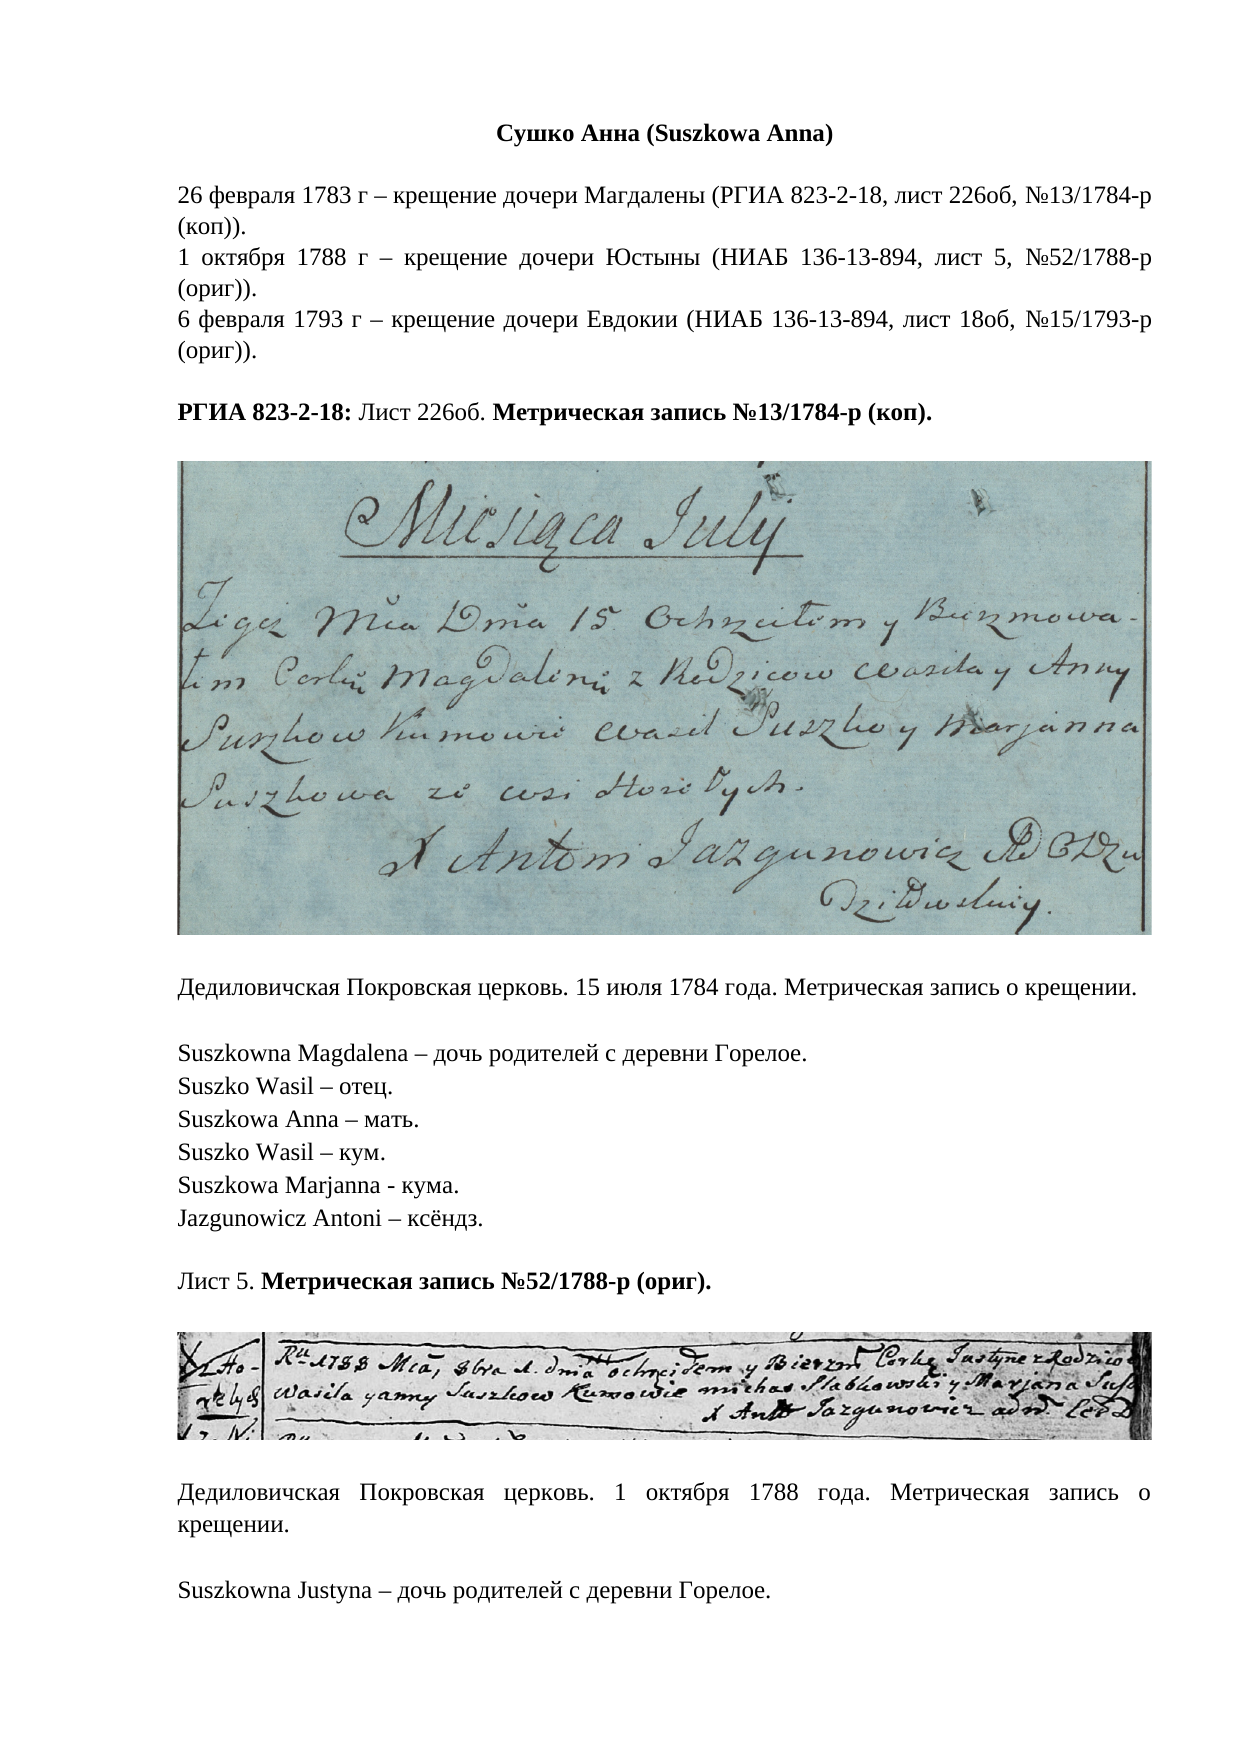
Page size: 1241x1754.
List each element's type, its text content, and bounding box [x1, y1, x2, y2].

text Suszkowna Justyna – дочь родителей с деревни Горелое. [177, 1576, 1152, 1604]
text 1 октября 1788 г – крещение дочери Юстыны (НИАБ 136-13-894, лист 5, №52/1788-р (ориг)). [177, 242, 1152, 302]
text Сушко Анна (Suszkowa Anna) [177, 118, 1152, 147]
text 26 февраля 1783 г – крещение дочери Магдалены (РГИА 823-2-18, лист 226об, №13/1784-р (коп)). [177, 180, 1152, 240]
picture [177, 1332, 1152, 1440]
text Jazgunowicz Antoni – ксёндз. [177, 1203, 1152, 1232]
text Suszkowa Anna – мать. [177, 1104, 1152, 1133]
text Suszkowa Marjanna - кума. [177, 1170, 1152, 1199]
text Suszkowna Magdalena – дочь родителей с деревни Горелое. [177, 1038, 1152, 1067]
text Лист 5. Метрическая запись №52/1788-р (ориг). [177, 1266, 1152, 1295]
text Дедиловичская Покровская церковь. 1 октября 1788 года. Метрическая запись о крещении. [177, 1477, 1152, 1538]
text 6 февраля 1793 г – крещение дочери Евдокии (НИАБ 136-13-894, лист 18об, №15/1793-р (ориг)). [177, 304, 1152, 364]
text Дедиловичская Покровская церковь. 15 июля 1784 года. Метрическая запись о крещении. [177, 972, 1152, 1001]
text Suszko Wasil – кум. [177, 1137, 1152, 1166]
text РГИА 823-2-18: Лист 226об. Метрическая запись №13/1784-р (коп). [177, 397, 1152, 426]
picture [177, 461, 1152, 935]
text Suszko Wasil – отец. [177, 1071, 1152, 1099]
